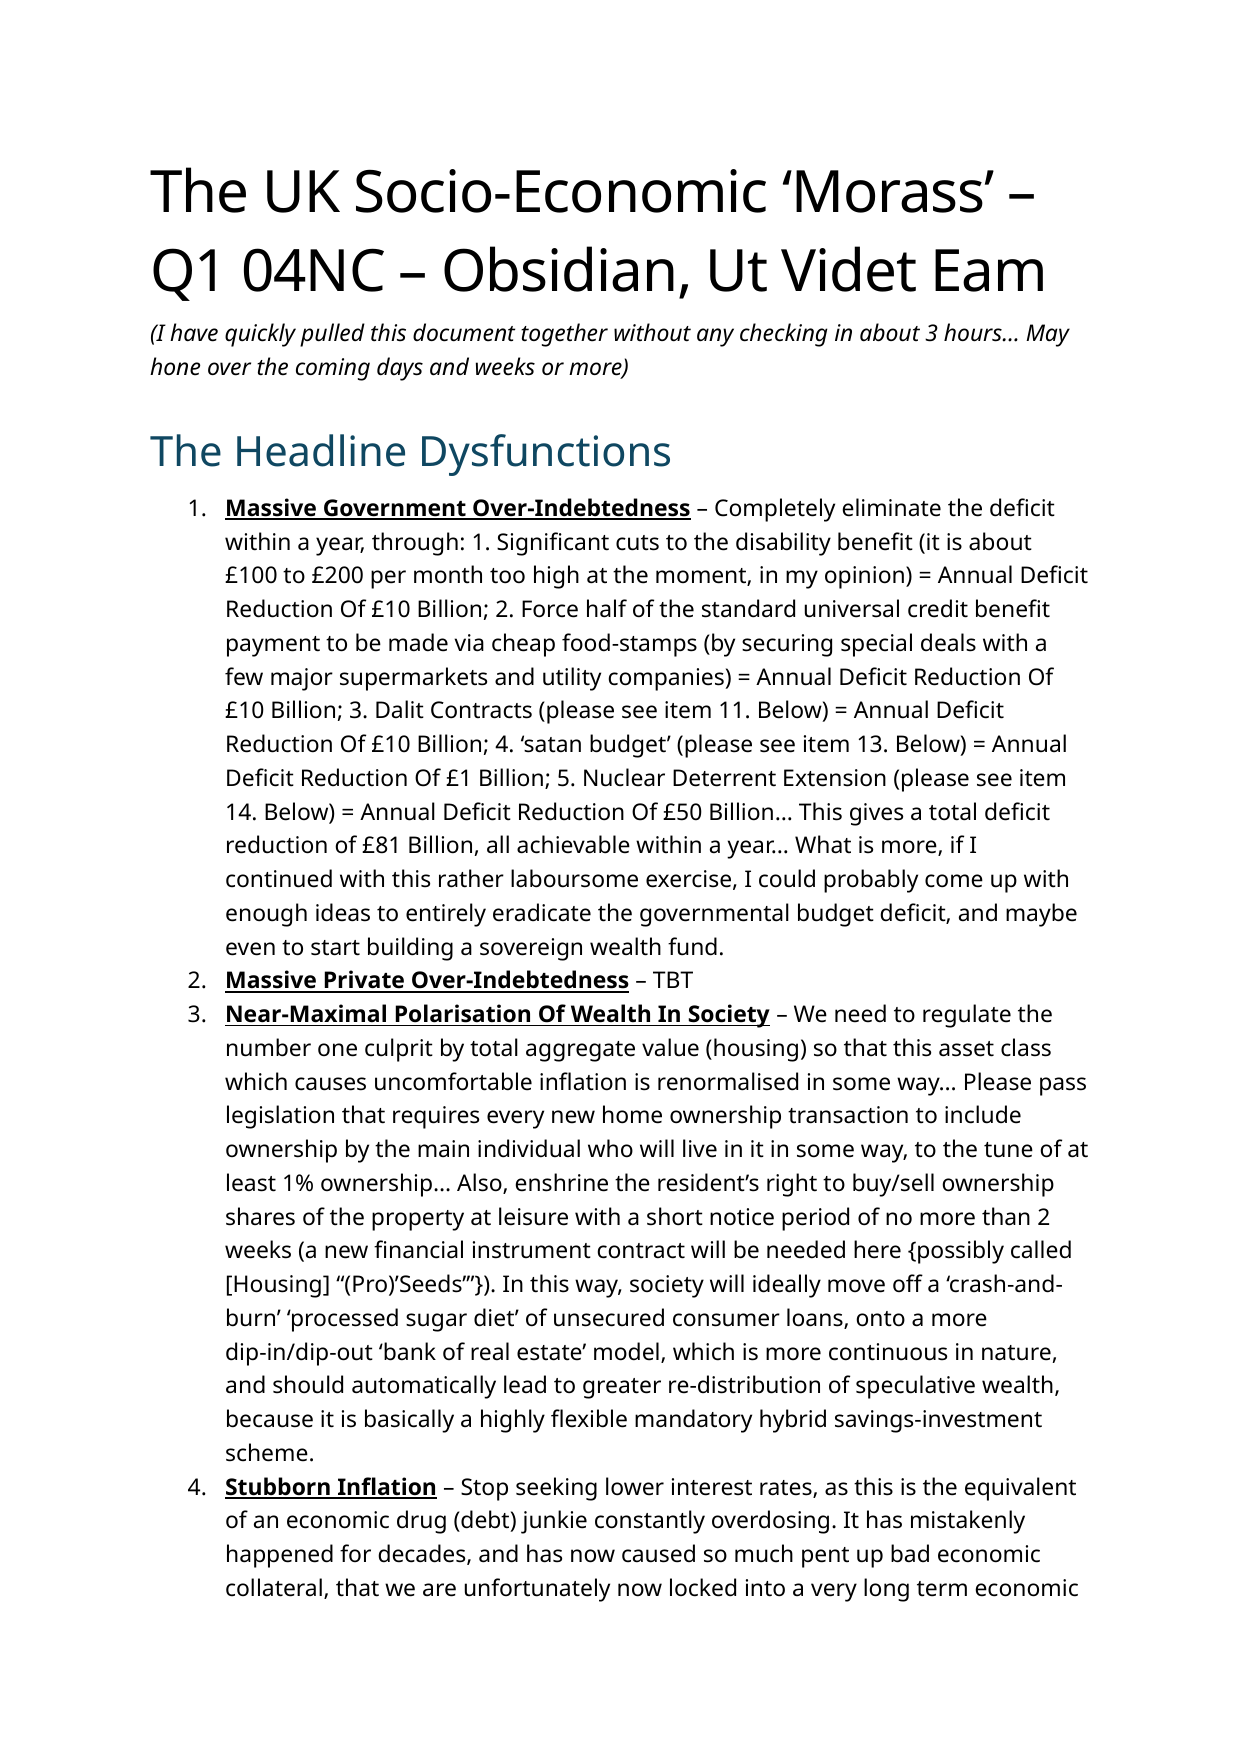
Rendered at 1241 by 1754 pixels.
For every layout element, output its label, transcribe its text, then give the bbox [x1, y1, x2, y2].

list Massive Private Over-Indebtedness – TBT [187, 964, 1090, 996]
subtitle The Headline Dysfunctions [150, 422, 1090, 479]
list Massive Government Over-Indebtedness – Completely eliminate the deficit within a year, through: 1. Significant cuts to the disability benefit (it is about £100 to £200 per month too high at the moment, in my opinion) = Annual Deficit Reduction Of £10 Billion; 2. Force half of the standard universal credit benefit payment to be made via cheap food-stamps (by securing special deals with a few major supermarkets and utility companies) = Annual Deficit Reduction Of £10 Billion; 3. Dalit Contracts (please see item 11. Below) = Annual Deficit Reduction Of £10 Billion; 4. ‘satan budget’ (please see item 13. Below) = Annual Deficit Reduction Of £1 Billion; 5. Nuclear Deterrent Extension (please see item 14. Below) = Annual Deficit Reduction Of £50 Billion… This gives a total deficit reduction of £81 Billion, all achievable within a year… What is more, if I continued with this rather laboursome exercise, I could probably come up with enough ideas to entirely eradicate the governmental budget deficit, and maybe even to start building a sovereign wealth fund. [187, 492, 1090, 962]
title The UK Socio-Economic ‘Morass’ – Q1 04NC – Obsidian, Ut Videt Eam [150, 150, 1090, 309]
list Near-Maximal Polarisation Of Wealth In Society – We need to regulate the number one culprit by total aggregate value (housing) so that this asset class which causes uncomfortable inflation is renormalised in some way… Please pass legislation that requires every new home ownership transaction to include ownership by the main individual who will live in it in some way, to the tune of at least 1% ownership… Also, enshrine the resident’s right to buy/sell ownership shares of the property at leisure with a short notice period of no more than 2 weeks (a new financial instrument contract will be needed here {possibly called [Housing] “(Pro)’Seeds’”}). In this way, society will ideally move off a ‘crash-and-burn’ ‘processed sugar diet’ of unsecured consumer loans, onto a more dip-in/dip-out ‘bank of real estate’ model, which is more continuous in nature, and should automatically lead to greater re-distribution of speculative wealth, because it is basically a highly flexible mandatory hybrid savings-investment scheme. [187, 998, 1090, 1468]
text (I have quickly pulled this document together without any checking in about 3 hours… May hone over the coming days and weeks or more) [150, 317, 1090, 382]
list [187, 1471, 1090, 1603]
